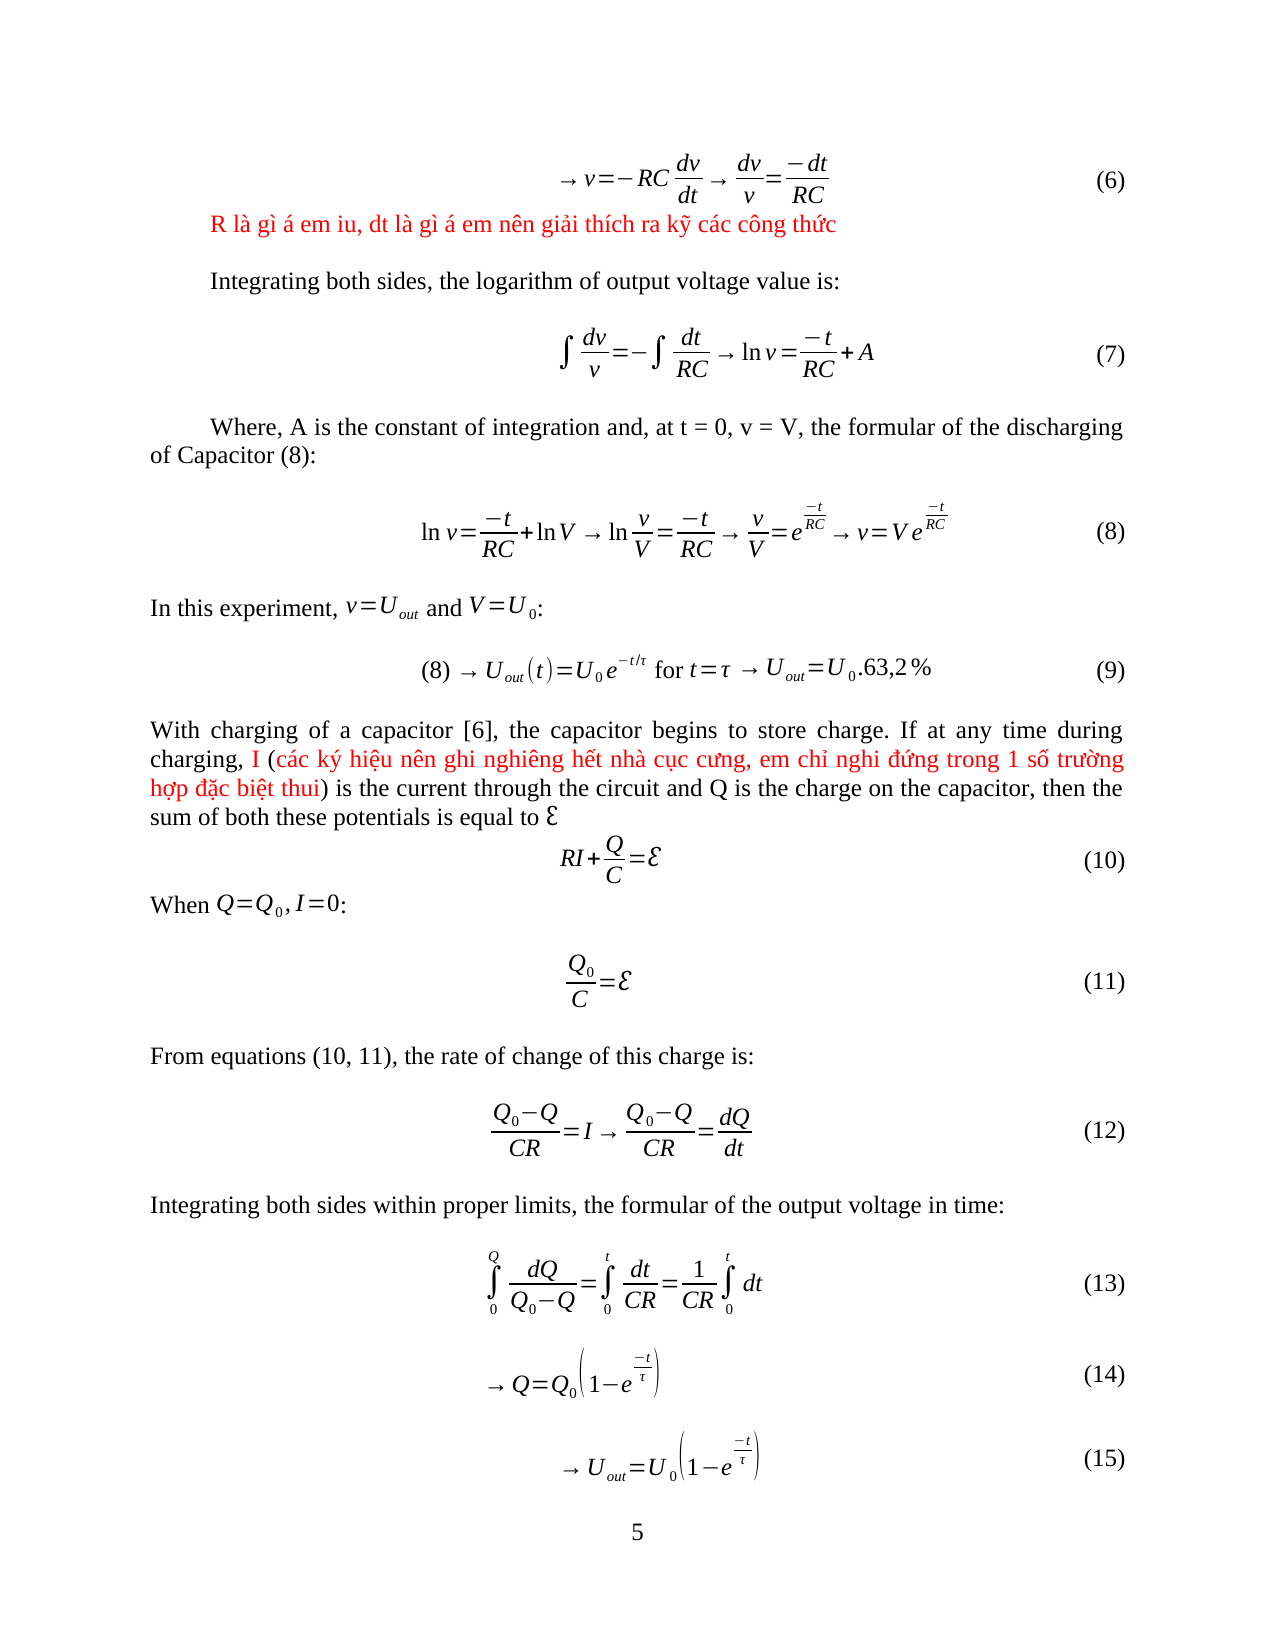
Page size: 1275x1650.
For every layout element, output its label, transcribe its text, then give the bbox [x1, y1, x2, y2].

text Integrating both sides within proper limits, the formular of the output voltage in time: [150, 1190, 1125, 1219]
text (14) [150, 1347, 1125, 1401]
text (15) [150, 1430, 1125, 1484]
text From equations (10, 11), the rate of change of this charge is: [150, 1041, 1125, 1070]
text (7) [150, 324, 1125, 383]
text Where, A is the constant of integration and, at t = 0, v = V, the formular of the discharging of Capacitor (8): [150, 412, 1125, 469]
text (6) [150, 150, 1125, 209]
text When : [150, 889, 1125, 921]
text (12) [150, 1098, 1125, 1161]
text (10) [150, 830, 1125, 889]
text With charging of a capacitor [6], the capacitor begins to store charge. If at any time during charging, I (các ký hiệu nên ghi nghiêng hết nhà cục cưng, em chỉ nghi đứng trong 1 số trường hợp đặc biệt thui) is the current through the circuit and Q is the charge on the capacitor, then the sum of both these potentials is equal to ꜫ [150, 715, 1125, 830]
text In this experiment, and : [150, 592, 1125, 623]
text Integrating both sides, the logarithm of output voltage value is: [150, 266, 1125, 295]
text R là gì á em iu, dt là gì á em nên giải thích ra kỹ các công thức [150, 209, 1125, 238]
text (13) [150, 1247, 1125, 1318]
text (11) [150, 949, 1125, 1012]
text (8) for (9) [150, 652, 1125, 687]
text (8) [150, 498, 1125, 563]
